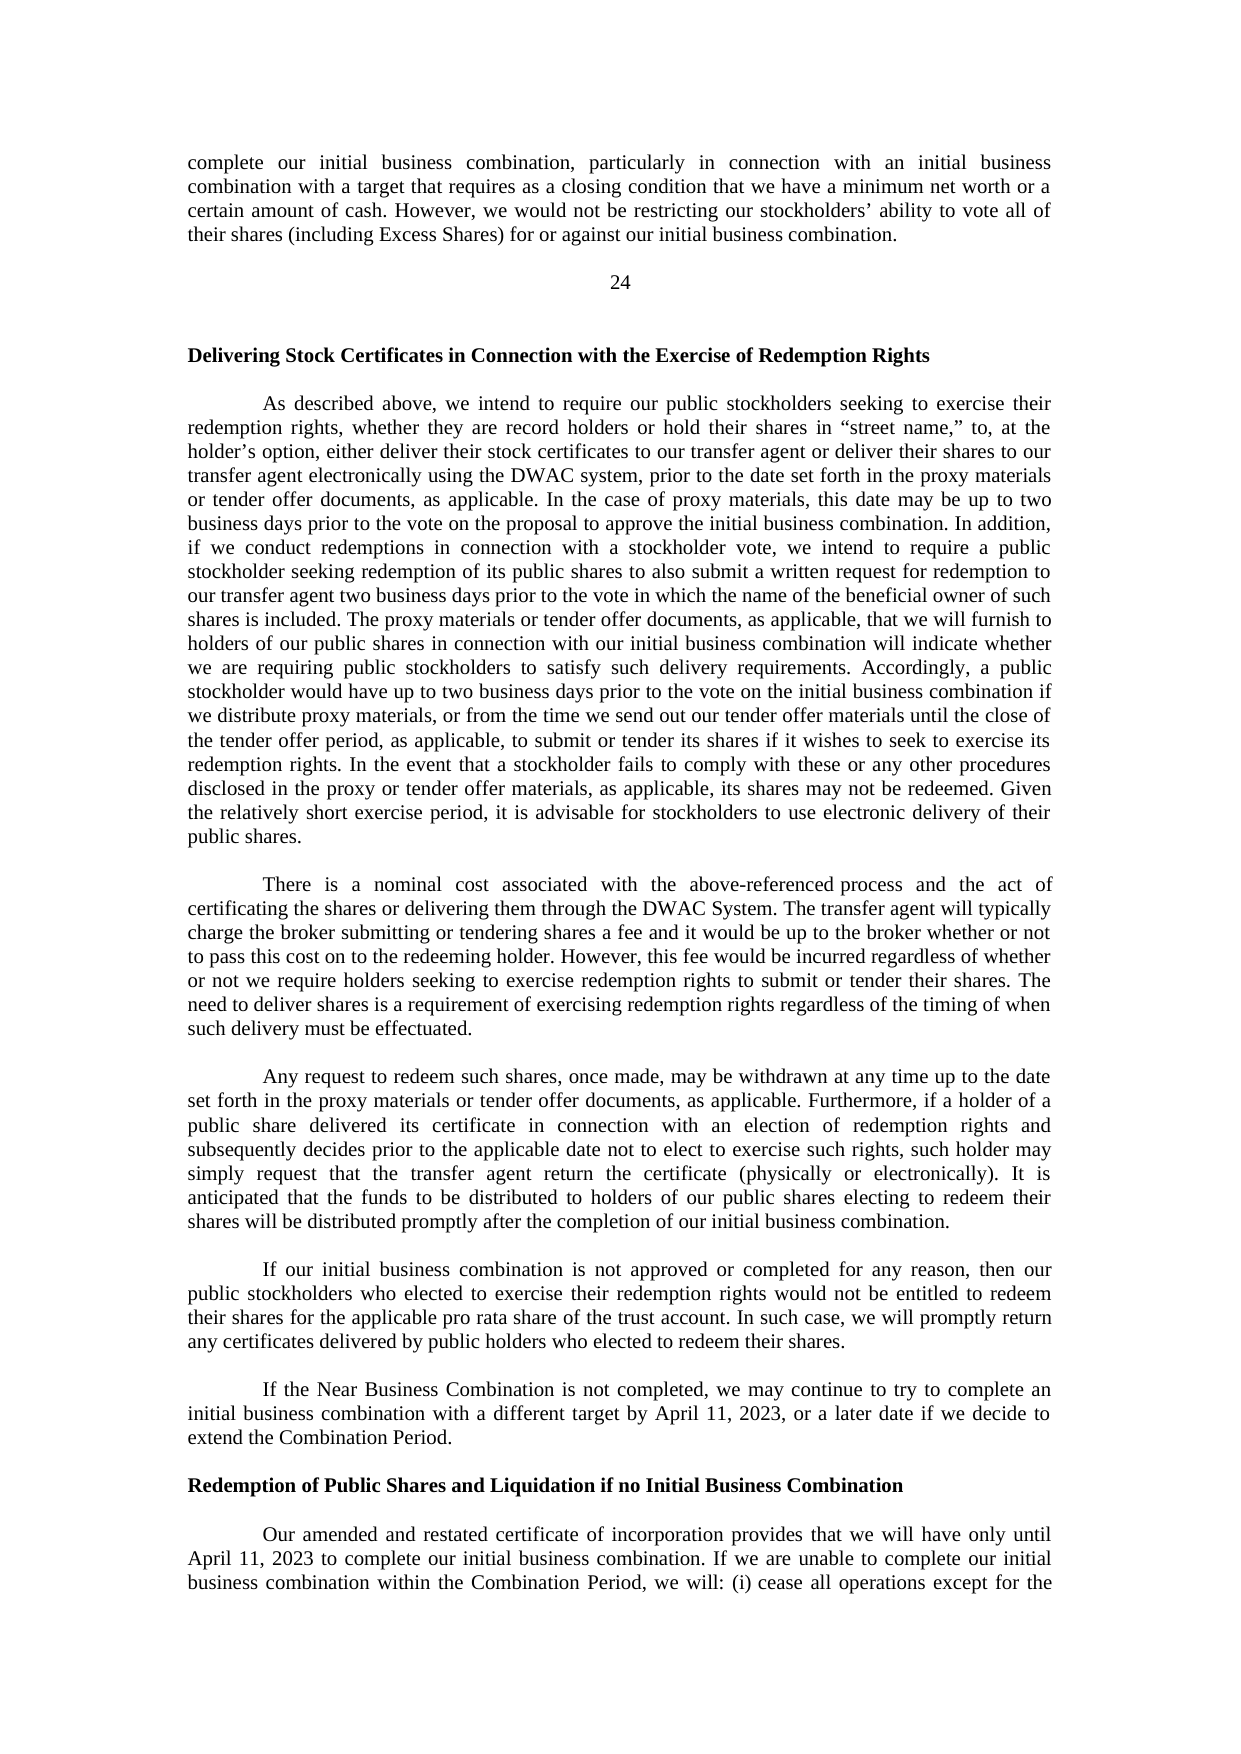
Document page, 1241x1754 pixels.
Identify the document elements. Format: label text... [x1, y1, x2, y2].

text Any request to redeem such shares, once made, may be withdrawn at any time up to the date set forth in the proxy materials or tender offer documents, as applicable. Furthermore, if a holder of a public share delivered its certificate in connection with an election of redemption rights and subsequently decides prior to the applicable date not to elect to exercise such rights, such holder may simply request that the transfer agent return the certificate (physically or electronically). It is anticipated that the funds to be distributed to holders of our public shares electing to redeem their shares will be distributed promptly after the completion of our initial business combination. [187, 1064, 1053, 1233]
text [187, 1522, 1053, 1594]
text 24 [187, 270, 1053, 294]
text As described above, we intend to require our public stockholders seeking to exercise their redemption rights, whether they are record holders or hold their shares in “street name,” to, at the holder’s option, either deliver their stock certificates to our transfer agent or deliver their shares to our transfer agent electronically using the DWAC system, prior to the date set forth in the proxy materials or tender offer documents, as applicable. In the case of proxy materials, this date may be up to two business days prior to the vote on the proposal to approve the initial business combination. In addition, if we conduct redemptions in connection with a stockholder vote, we intend to require a public stockholder seeking redemption of its public shares to also submit a written request for redemption to our transfer agent two business days prior to the vote in which the name of the beneficial owner of such shares is included. The proxy materials or tender offer documents, as applicable, that we will furnish to holders of our public shares in connection with our initial business combination will indicate whether we are requiring public stockholders to satisfy such delivery requirements. Accordingly, a public stockholder would have up to two business days prior to the vote on the initial business combination if we distribute proxy materials, or from the time we send out our tender offer materials until the close of the tender offer period, as applicable, to submit or tender its shares if it wishes to seek to exercise its redemption rights. In the event that a stockholder fails to comply with these or any other procedures disclosed in the proxy or tender offer materials, as applicable, its shares may not be redeemed. Given the relatively short exercise period, it is advisable for stockholders to use electronic delivery of their public shares. [187, 391, 1053, 848]
text If the Near Business Combination is not completed, we may continue to try to complete an initial business combination with a different target by April 11, 2023, or a later date if we decide to extend the Combination Period. [187, 1377, 1053, 1449]
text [187, 150, 1053, 246]
text There is a nominal cost associated with the above-referenced process and the act of certificating the shares or delivering them through the DWAC System. The transfer agent will typically charge the broker submitting or tendering shares a fee and it would be up to the broker whether or not to pass this cost on to the redeeming holder. However, this fee would be incurred regardless of whether or not we require holders seeking to exercise redemption rights to submit or tender their shares. The need to deliver shares is a requirement of exercising redemption rights regardless of the timing of when such delivery must be effectuated. [187, 872, 1053, 1040]
text If our initial business combination is not approved or completed for any reason, then our public stockholders who elected to exercise their redemption rights would not be entitled to redeem their shares for the applicable pro rata share of the trust account. In such case, we will promptly return any certificates delivered by public holders who elected to redeem their shares. [187, 1257, 1053, 1353]
text Redemption of Public Shares and Liquidation if no Initial Business Combination [187, 1473, 1053, 1497]
text Delivering Stock Certificates in Connection with the Exercise of Redemption Rights [187, 342, 1053, 367]
